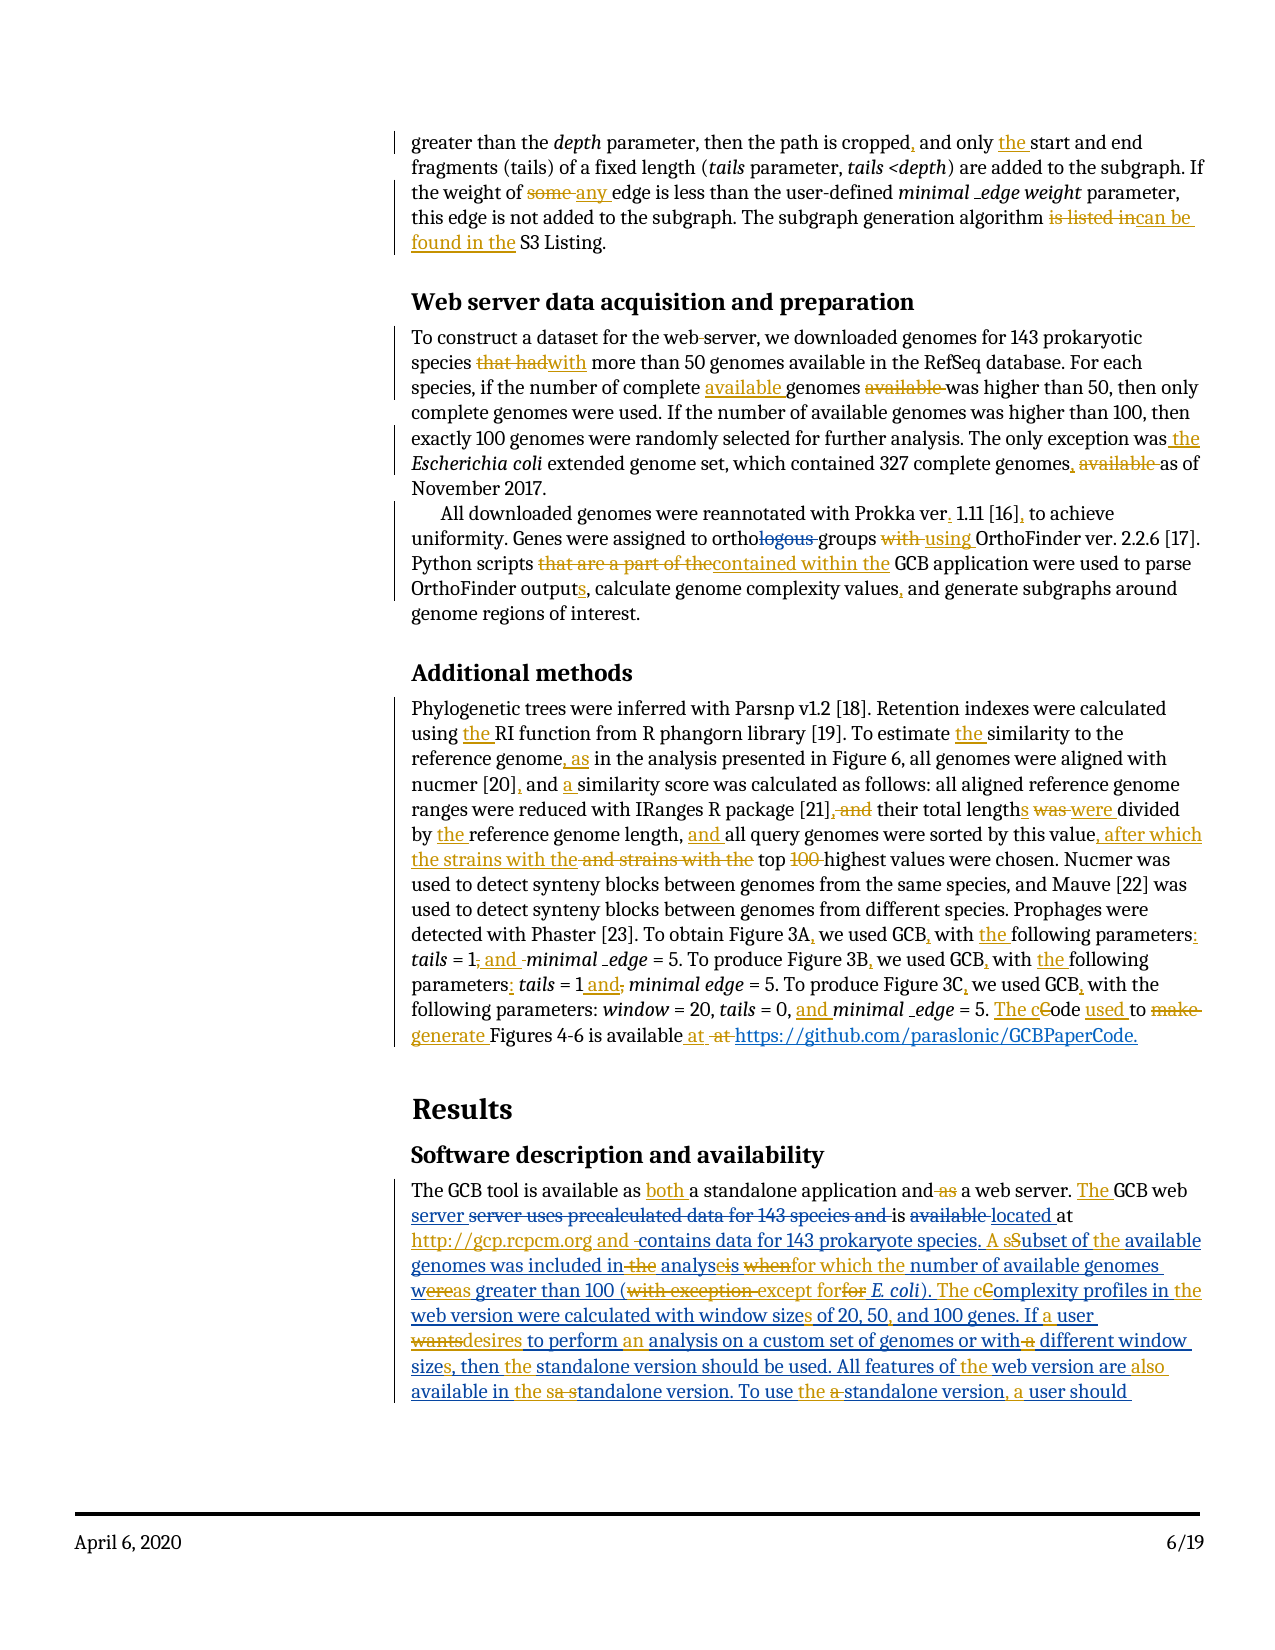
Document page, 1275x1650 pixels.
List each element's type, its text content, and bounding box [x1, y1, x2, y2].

text To construct a dataset for the webserver, we downloaded genomes for 143 prokaryotic species more than 50 genomes available in the RefSeq database. For each species, if the number of complete genomes was higher than 50, then only complete genomes were used. If the number of available genomes was higher than 100, then exactly 100 genomes were randomly selected for further analysis. The only exception was Escherichia coli extended genome set, which contained 327 complete genomes as of November 2017. [411, 326, 1204, 500]
subtitle Results [412, 1092, 1204, 1127]
subtitle Web server data acquisition and preparation [411, 288, 1204, 317]
subtitle Additional methods [411, 659, 1204, 688]
text All downloaded genomes were reannotated with Prokka ver 1.11 [16] to achieve uniformity. Genes were assigned to orthogroups OrthoFinder ver. 2.2.6 [17]. Python scripts GCB application were used to parse OrthoFinder output, calculate genome complexity values and generate subgraphs around genome regions of interest. [411, 501, 1204, 626]
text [411, 1178, 1204, 1403]
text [411, 131, 1204, 255]
subtitle Software description and availability [411, 1141, 1204, 1170]
text Phylogenetic trees were inferred with Parsnp v1.2 [18]. Retention indexes were calculated using RI function from R phangorn library [19]. To estimate similarity to the reference genome in the analysis presented in Figure 6, all genomes were aligned with nucmer [20] and similarity score was calculated as follows: all aligned reference genome ranges were reduced with IRanges R package [21] their total length divided by reference genome length, all query genomes were sorted by this value top highest values were chosen. Nucmer was used to detect synteny blocks between genomes from the same species, and Mauve [22] was used to detect synteny blocks between genomes from different species. Prophages were detected with Phaster [23]. To obtain Figure 3A we used GCB with following parameters tails = 1minimal edge = 5. To produce Figure 3B we used GCB with following parameters tails = 1 minimal edge = 5. To produce Figure 3C we used GCB with the following parameters: window = 20, tails = 0, minimal edge = 5. ode to Figures 4-6 is availablehttps://github.com/paraslonic/GCBPaperCode. [411, 697, 1204, 1047]
